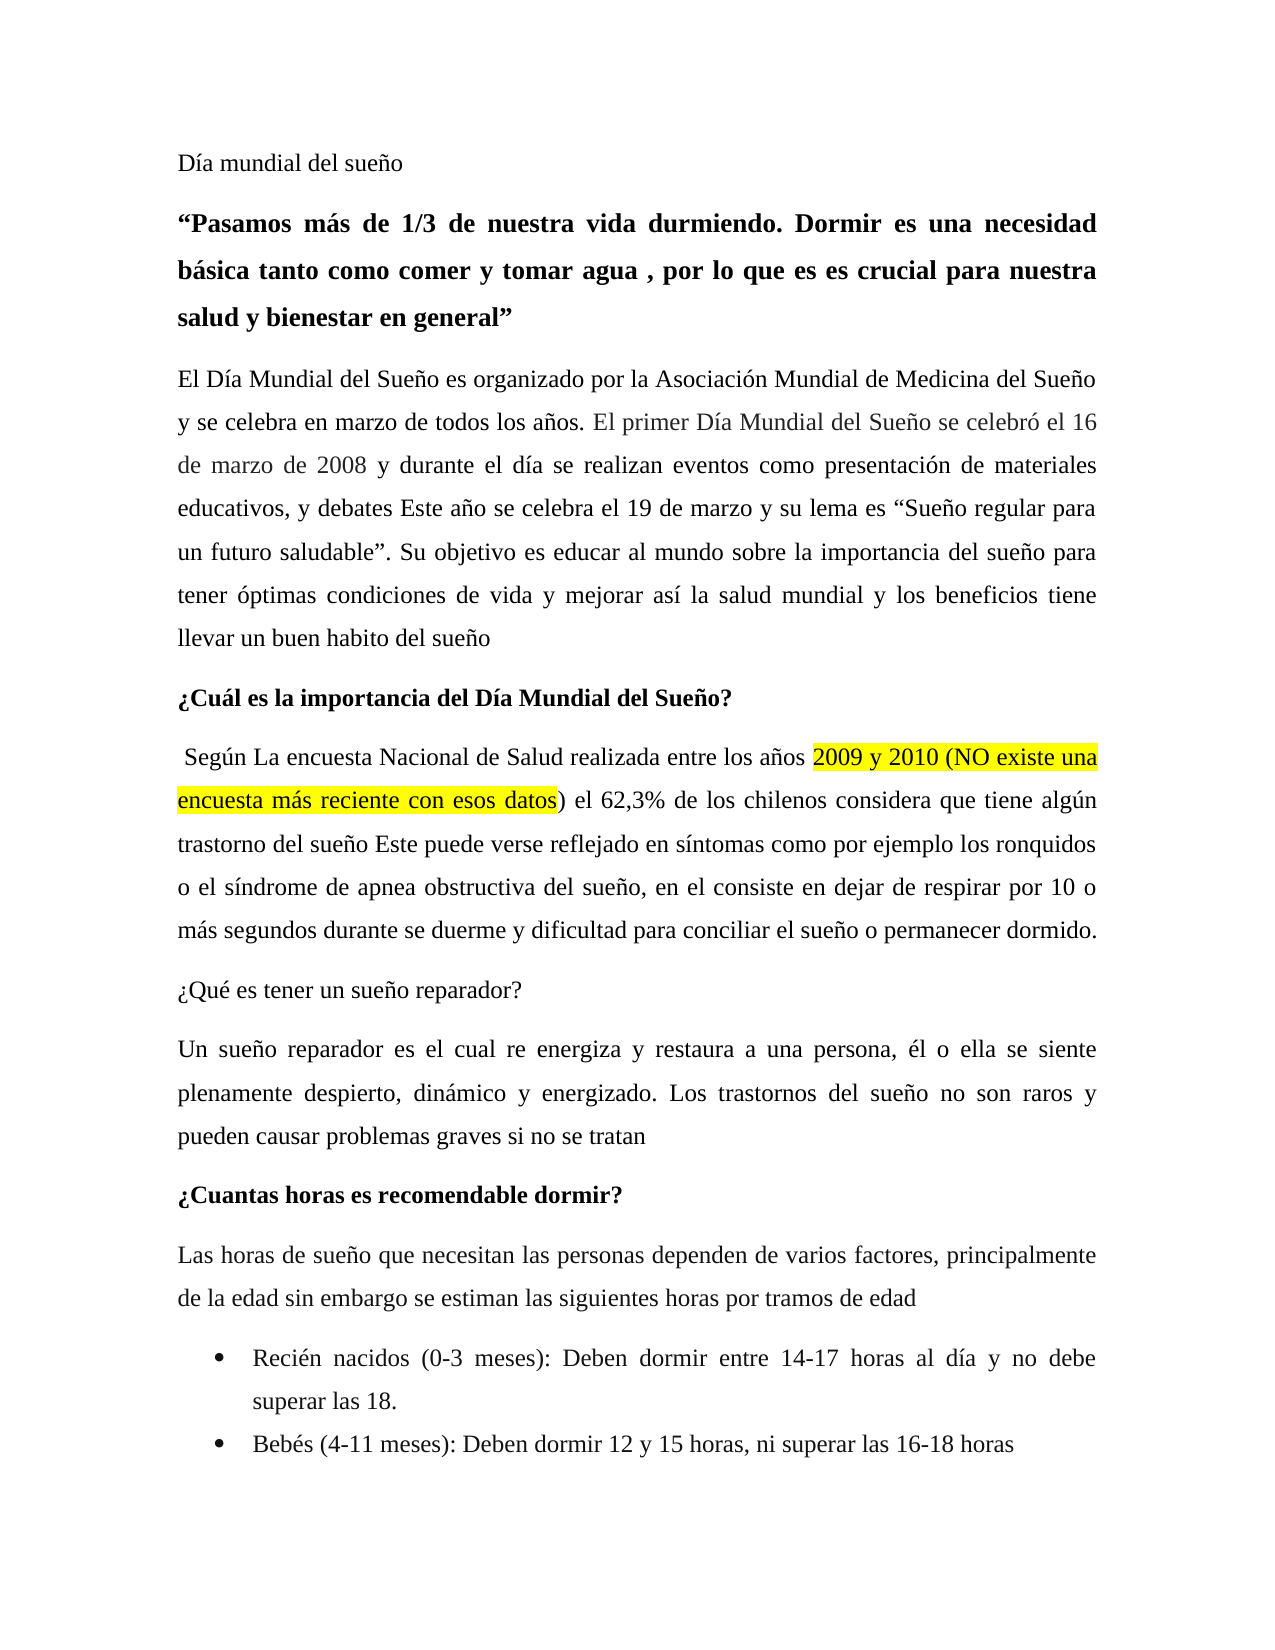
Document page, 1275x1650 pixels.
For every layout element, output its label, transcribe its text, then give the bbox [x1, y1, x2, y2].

text ¿Cuál es la importancia del Día Mundial del Sueño? [177, 683, 1098, 711]
text Las horas de sueño que necesitan las personas dependen de varios factores, principalmente de la edad sin embargo se estiman las siguientes horas por tramos de edad [177, 1240, 1098, 1312]
text Según La encuesta Nacional de Salud realizada entre los años 2009 y 2010 (NO existe una encuesta más reciente con esos datos) el 62,3% de los chilenos considera que tiene algún trastorno del sueño Este puede verse reflejado en síntomas como por ejemplo los ronquidos o el síndrome de apnea obstructiva del sueño, en el consiste en dejar de respirar por 10 o más segundos durante se duerme y dificultad para conciliar el sueño o permanecer dormido. [177, 742, 1098, 944]
text ¿Qué es tener un sueño reparador? [177, 975, 1098, 1003]
text ¿Cuantas horas es recomendable dormir? [177, 1181, 1098, 1209]
text Día mundial del sueño [177, 148, 1098, 176]
text “Pasamos más de 1/3 de nuestra vida durmiendo. Dormir es una necesidad básica tanto como comer y tomar agua , por lo que es es crucial para nuestra salud y bienestar en general” [177, 207, 1098, 332]
list Bebés (4-11 meses): Deben dormir 12 y 15 horas, ni superar las 16-18 horas [215, 1429, 1098, 1458]
text El Día Mundial del Sueño es organizado por la Asociación Mundial de Medicina del Sueño y se celebra en marzo de todos los años. El primer Día Mundial del Sueño se celebró el 16 de marzo de 2008 y durante el día se realizan eventos como presentación de materiales educativos, y debates Este año se celebra el 19 de marzo y su lema es “Sueño regular para un futuro saludable”. Su objetivo es educar al mundo sobre la importancia del sueño para tener óptimas condiciones de vida y mejorar así la salud mundial y los beneficios tiene llevar un buen habito del sueño [177, 364, 1098, 652]
text Un sueño reparador es el cual re energiza y restaura a una persona, él o ella se siente plenamente despierto, dinámico y energizado. Los trastornos del sueño no son raros y pueden causar problemas graves si no se tratan [177, 1034, 1098, 1149]
list Recién nacidos (0-3 meses): Deben dormir entre 14-17 horas al día y no debe superar las 18. [215, 1343, 1098, 1415]
